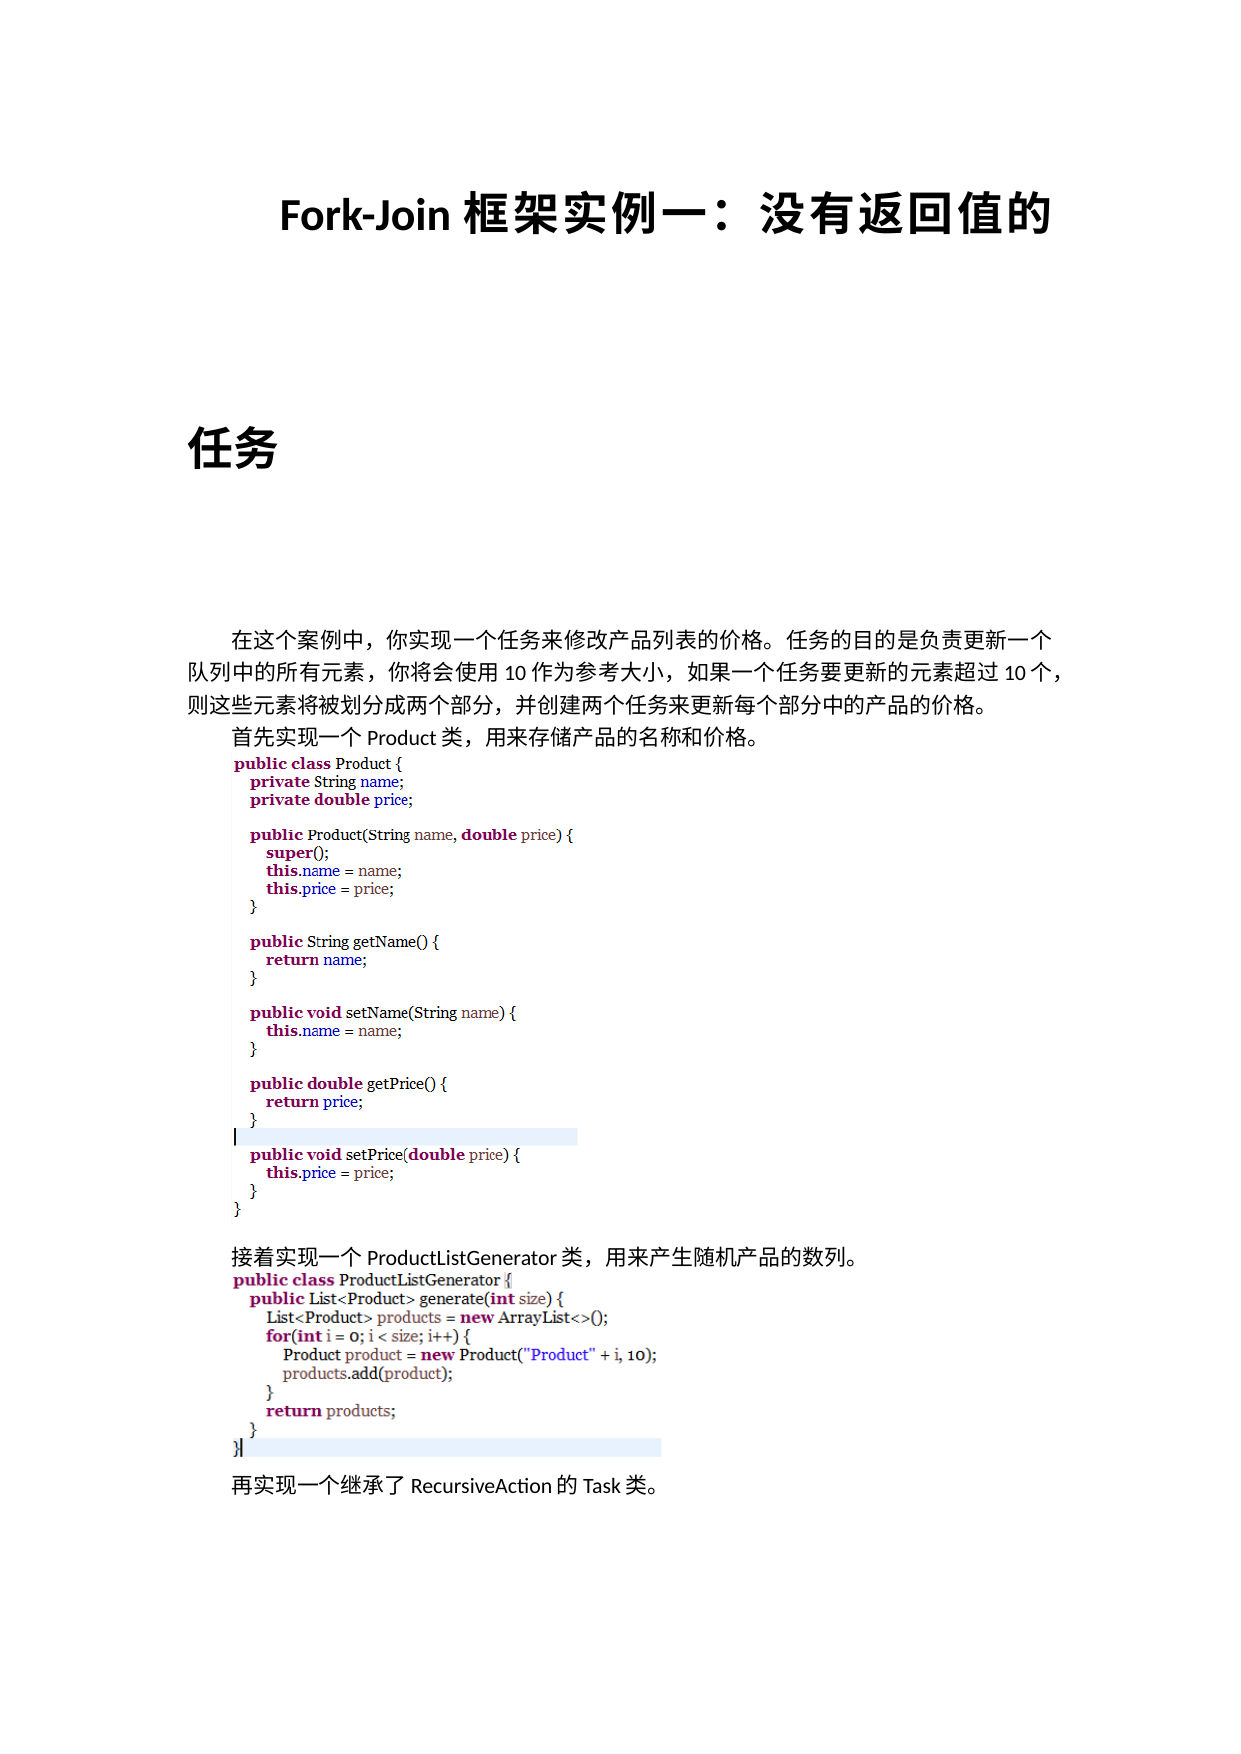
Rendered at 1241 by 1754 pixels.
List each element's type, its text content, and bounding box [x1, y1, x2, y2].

picture [231, 1272, 662, 1461]
text 首先实现一个Product类，用来存储产品的名称和价格。 [187, 720, 1053, 752]
text 再实现一个继承了RecursiveAction的Task类。 [187, 1467, 1053, 1500]
text 接着实现一个ProductListGenerator类，用来产生随机产品的数列。 [187, 1240, 1053, 1272]
text 在这个案例中，你实现一个任务来修改产品列表的价格。任务的目的是负责更新一个队列中的所有元素，你将会使用10作为参考大小，如果一个任务要更新的元素超过10个，则这些元素将被划分成两个部分，并创建两个任务来更新每个部分中的产品的价格。 [187, 622, 1053, 720]
subtitle Fork-Join框架实例一：没有返回值的任务 [187, 162, 1053, 494]
picture [231, 752, 578, 1224]
